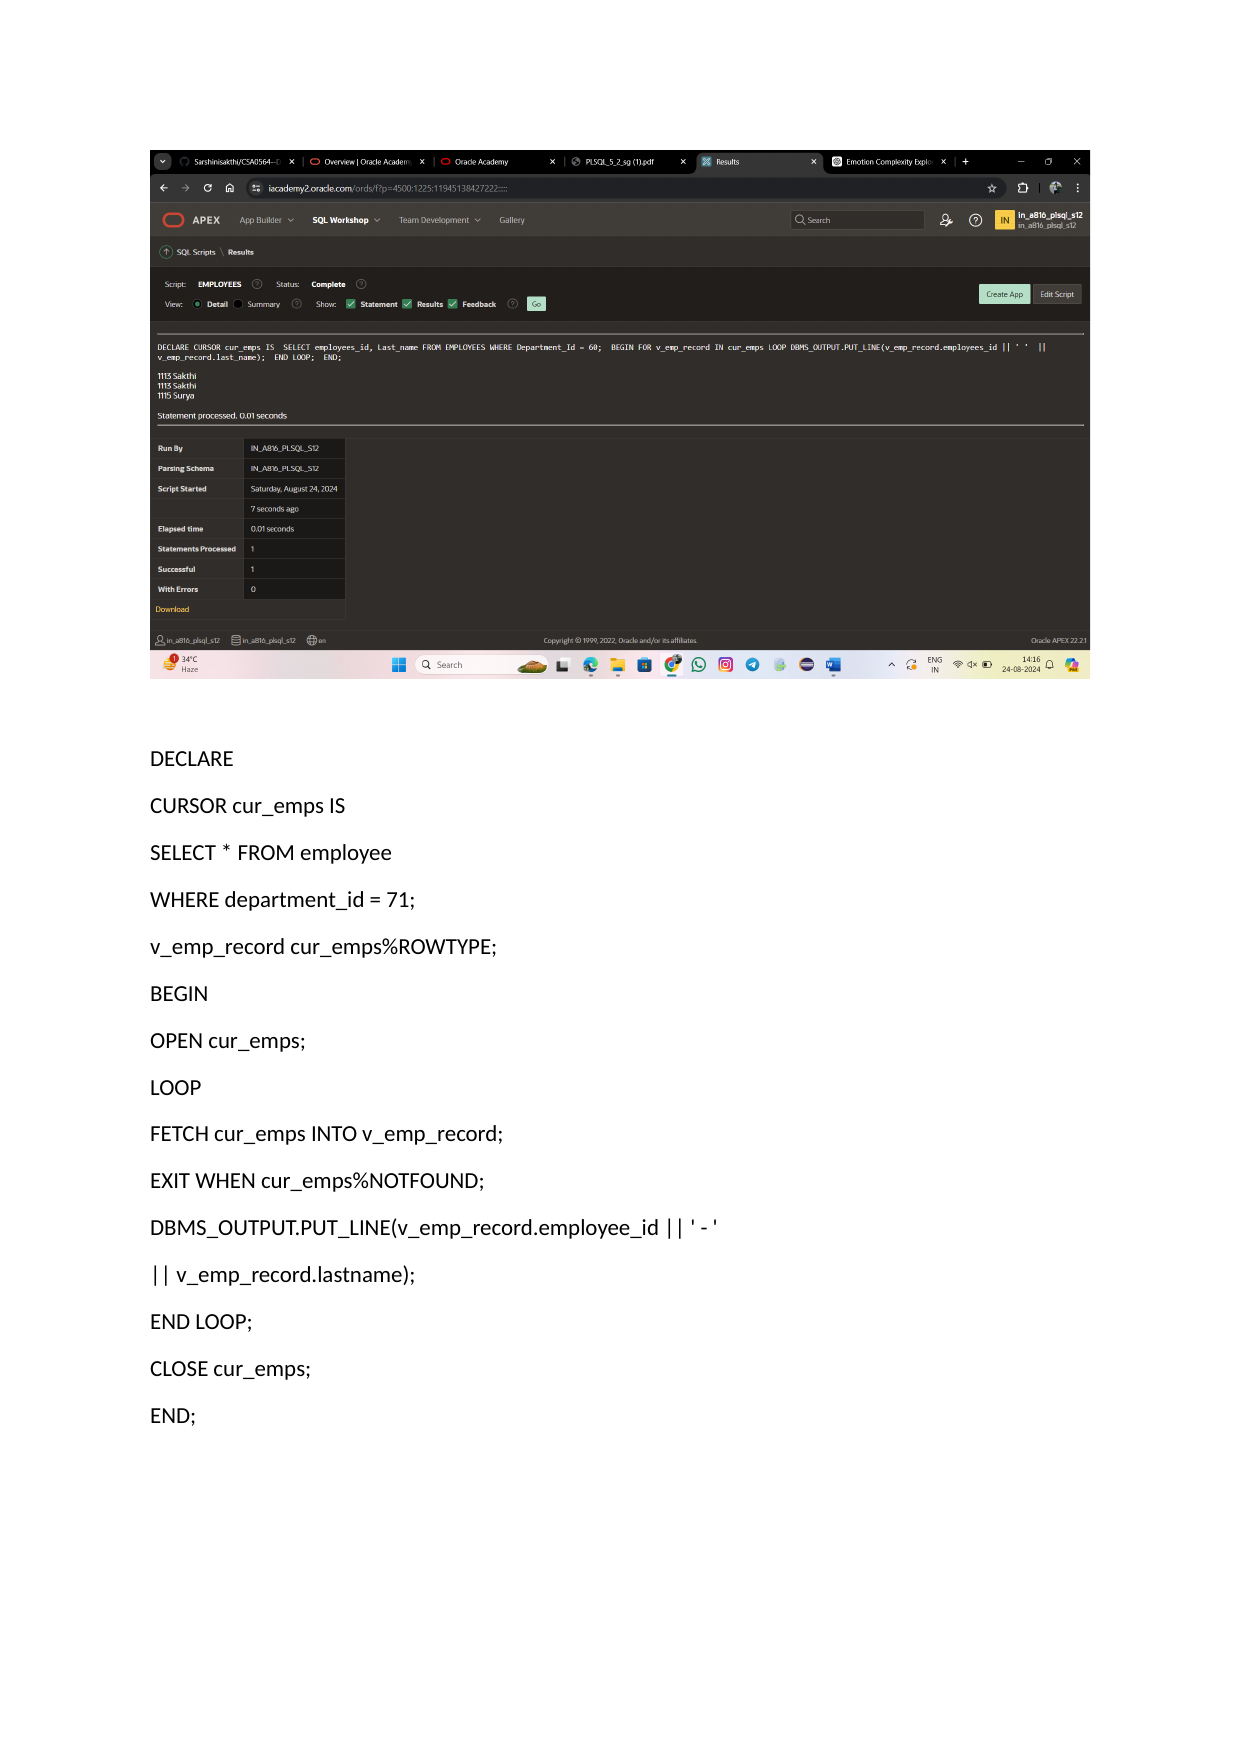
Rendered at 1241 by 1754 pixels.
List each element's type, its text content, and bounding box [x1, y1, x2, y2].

text WHERE department_id = 71; [150, 885, 1090, 913]
text END; [150, 1401, 1090, 1429]
text END LOOP; [150, 1307, 1090, 1335]
text CLOSE cur_emps; [150, 1354, 1090, 1382]
text LOOP [150, 1073, 1090, 1101]
text v_emp_record cur_emps%ROWTYPE; [150, 932, 1090, 960]
text EXIT WHEN cur_emps%NOTFOUND; [150, 1166, 1090, 1194]
text || v_emp_record.lastname); [150, 1260, 1090, 1288]
text SELECT * FROM employee [150, 838, 1090, 866]
picture [150, 150, 1091, 679]
text DECLARE [150, 744, 1090, 773]
text FETCH cur_emps INTO v_emp_record; [150, 1119, 1090, 1148]
text BEGIN [150, 979, 1090, 1007]
text DBMS_OUTPUT.PUT_LINE(v_emp_record.employee_id || ' - ' [150, 1213, 1090, 1241]
text CURSOR cur_emps IS [150, 791, 1090, 819]
text OPEN cur_emps; [150, 1026, 1090, 1054]
